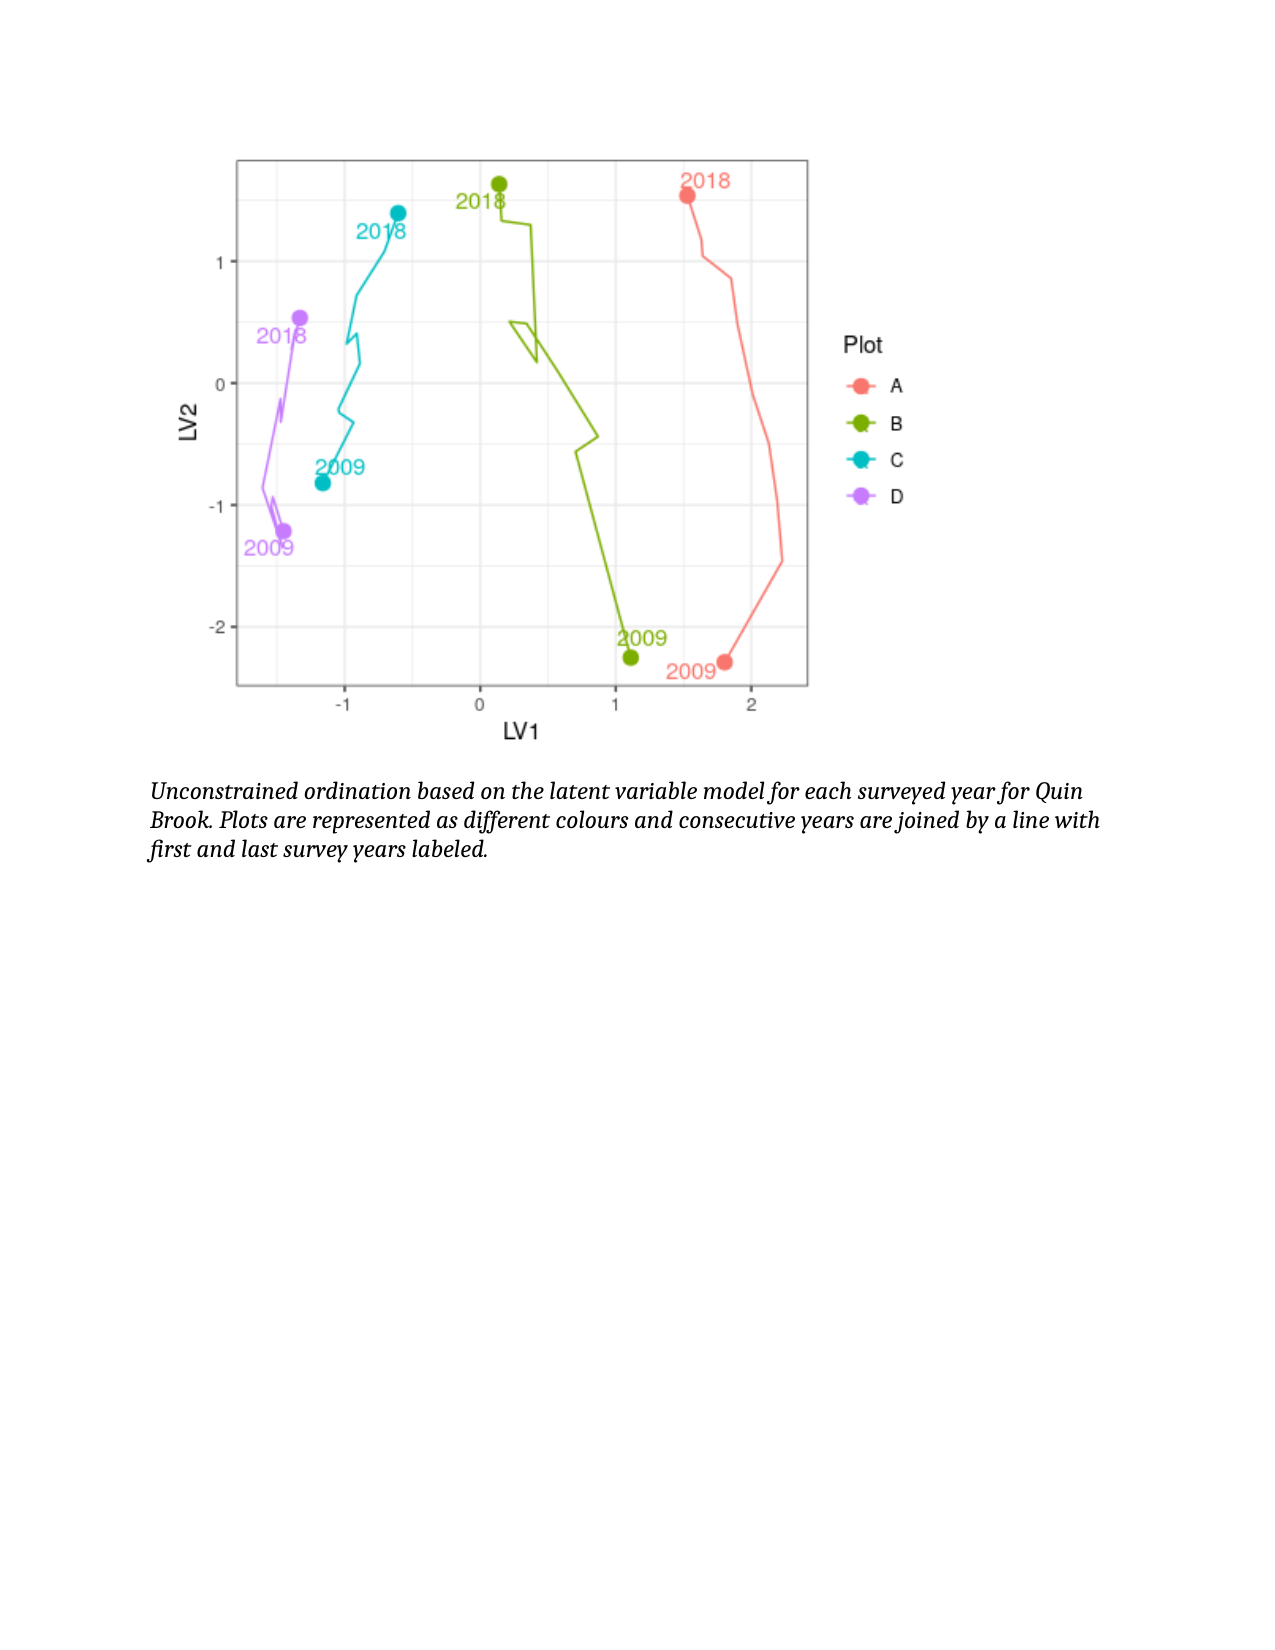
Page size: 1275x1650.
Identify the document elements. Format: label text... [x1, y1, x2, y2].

text Unconstrained ordination based on the latent variable model for each surveyed year for Quin Brook. Plots are represented as different colours and consecutive years are joined by a line with first and last survey years labeled. [150, 777, 1125, 863]
picture [168, 150, 927, 757]
